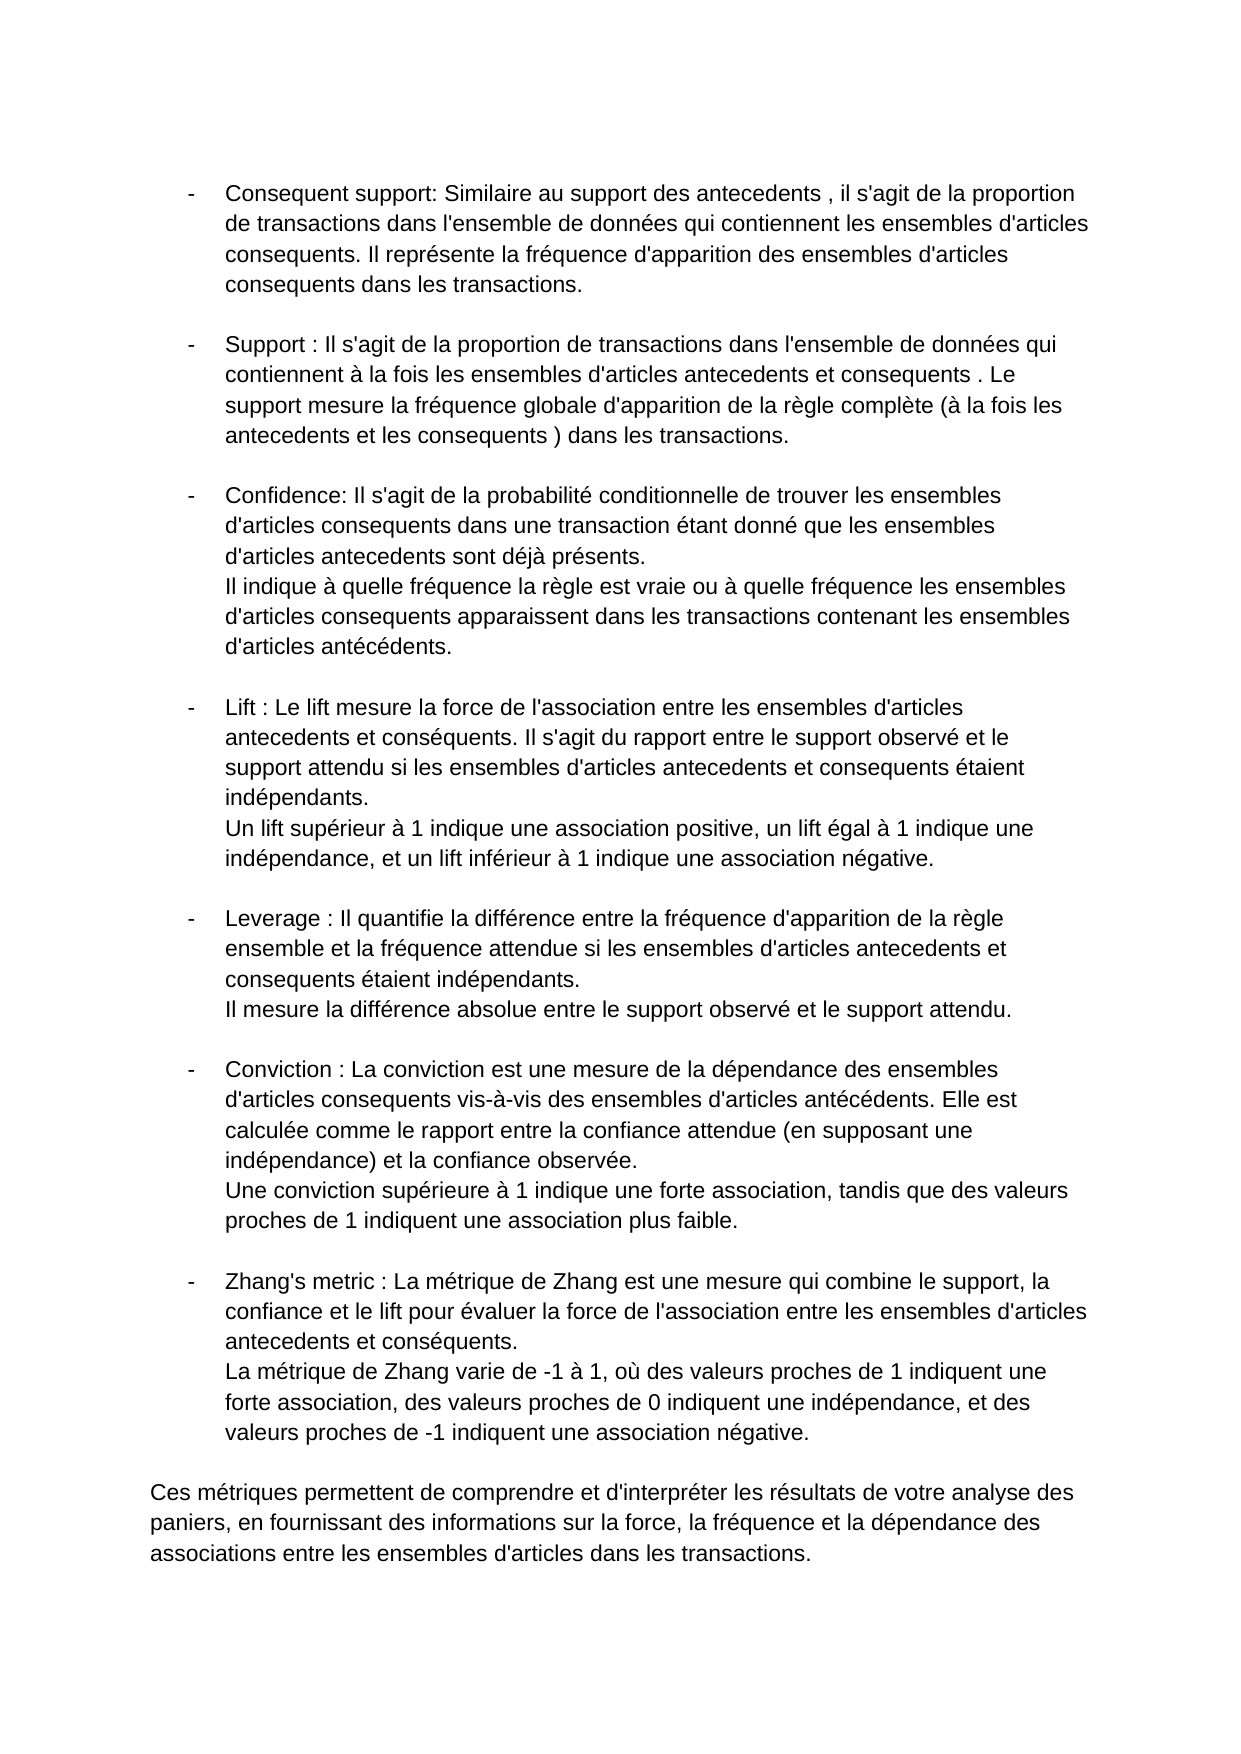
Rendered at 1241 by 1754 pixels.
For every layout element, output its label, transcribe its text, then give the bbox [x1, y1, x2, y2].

text Il mesure la différence absolue entre le support observé et le support attendu. [150, 996, 1090, 1022]
text Une conviction supérieure à 1 indique une forte association, tandis que des valeurs proches de 1 indiquent une association plus faible. [225, 1177, 1090, 1234]
text Un lift supérieur à 1 indique une association positive, un lift égal à 1 indique une indépendance, et un lift inférieur à 1 indique une association négative. [225, 814, 1090, 871]
list Support : Il s'agit de la proportion de transactions dans l'ensemble de données qui contiennent à la fois les ensembles d'articles antecedents et consequents . Le support mesure la fréquence globale d'apparition de la règle complète (à la fois les antecedents et les consequents ) dans les transactions. [187, 331, 1090, 448]
list Conviction : La conviction est une mesure de la dépendance des ensembles d'articles consequents vis-à-vis des ensembles d'articles antécédents. Elle est calculée comme le rapport entre la confiance attendue (en supposant une indépendance) et la confiance observée. [187, 1056, 1090, 1173]
list Leverage : Il quantifie la différence entre la fréquence d'apparition de la règle ensemble et la fréquence attendue si les ensembles d'articles antecedents et consequents étaient indépendants. [187, 905, 1090, 992]
text La métrique de Zhang varie de -1 à 1, où des valeurs proches de 1 indiquent une forte association, des valeurs proches de 0 indiquent une indépendance, et des valeurs proches de -1 indiquent une association négative. [225, 1358, 1090, 1445]
text Il indique à quelle fréquence la règle est vraie ou à quelle fréquence les ensembles d'articles consequents apparaissent dans les transactions contenant les ensembles d'articles antécédents. [225, 573, 1090, 660]
text Ces métriques permettent de comprendre et d'interpréter les résultats de votre analyse des paniers, en fournissant des informations sur la force, la fréquence et la dépendance des associations entre les ensembles d'articles dans les transactions. [150, 1479, 1090, 1566]
list Zhang's metric : La métrique de Zhang est une mesure qui combine le support, la confiance et le lift pour évaluer la force de l'association entre les ensembles d'articles antecedents et conséquents. [187, 1268, 1090, 1354]
list Lift : Le lift mesure la force de l'association entre les ensembles d'articles antecedents et conséquents. Il s'agit du rapport entre le support observé et le support attendu si les ensembles d'articles antecedents et consequents étaient indépendants. [187, 694, 1090, 811]
list Confidence: Il s'agit de la probabilité conditionnelle de trouver les ensembles d'articles consequents dans une transaction étant donné que les ensembles d'articles antecedents sont déjà présents. [187, 482, 1090, 569]
list Consequent support: Similaire au support des antecedents , il s'agit de la proportion de transactions dans l'ensemble de données qui contiennent les ensembles d'articles consequents. Il représente la fréquence d'apparition des ensembles d'articles consequents dans les transactions. [187, 180, 1090, 297]
